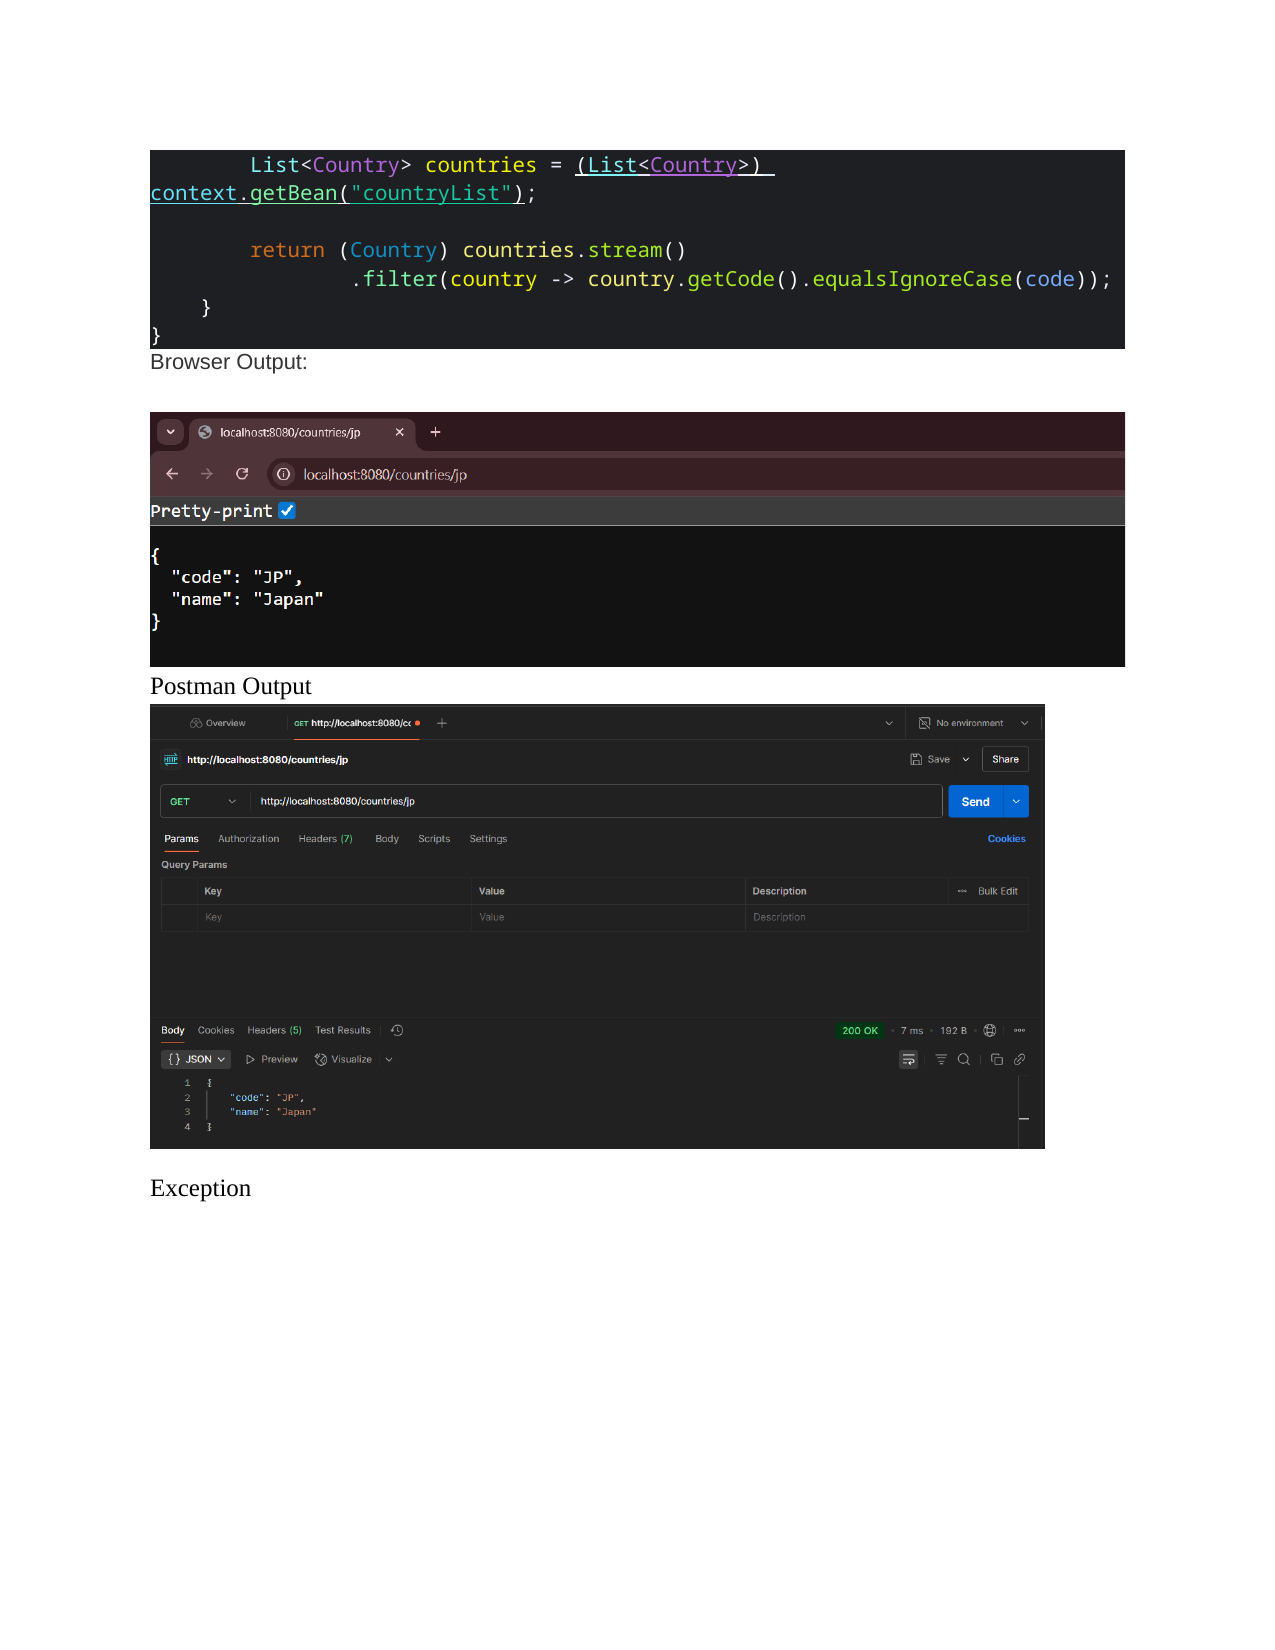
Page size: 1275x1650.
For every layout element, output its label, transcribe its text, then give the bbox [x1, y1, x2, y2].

text } [150, 292, 1125, 321]
text List<Country> countries = (List<Country>) context.getBean("countryList"); [150, 150, 1125, 207]
text Browser Output:Postman Output [150, 349, 1125, 412]
picture [150, 704, 1045, 1149]
picture [150, 412, 1125, 667]
text } [150, 321, 1125, 349]
text Exception [150, 1173, 1125, 1202]
text .filter(country -> country.getCode().equalsIgnoreCase(code)); [150, 264, 1125, 292]
text return (Country) countries.stream() [150, 235, 1125, 264]
